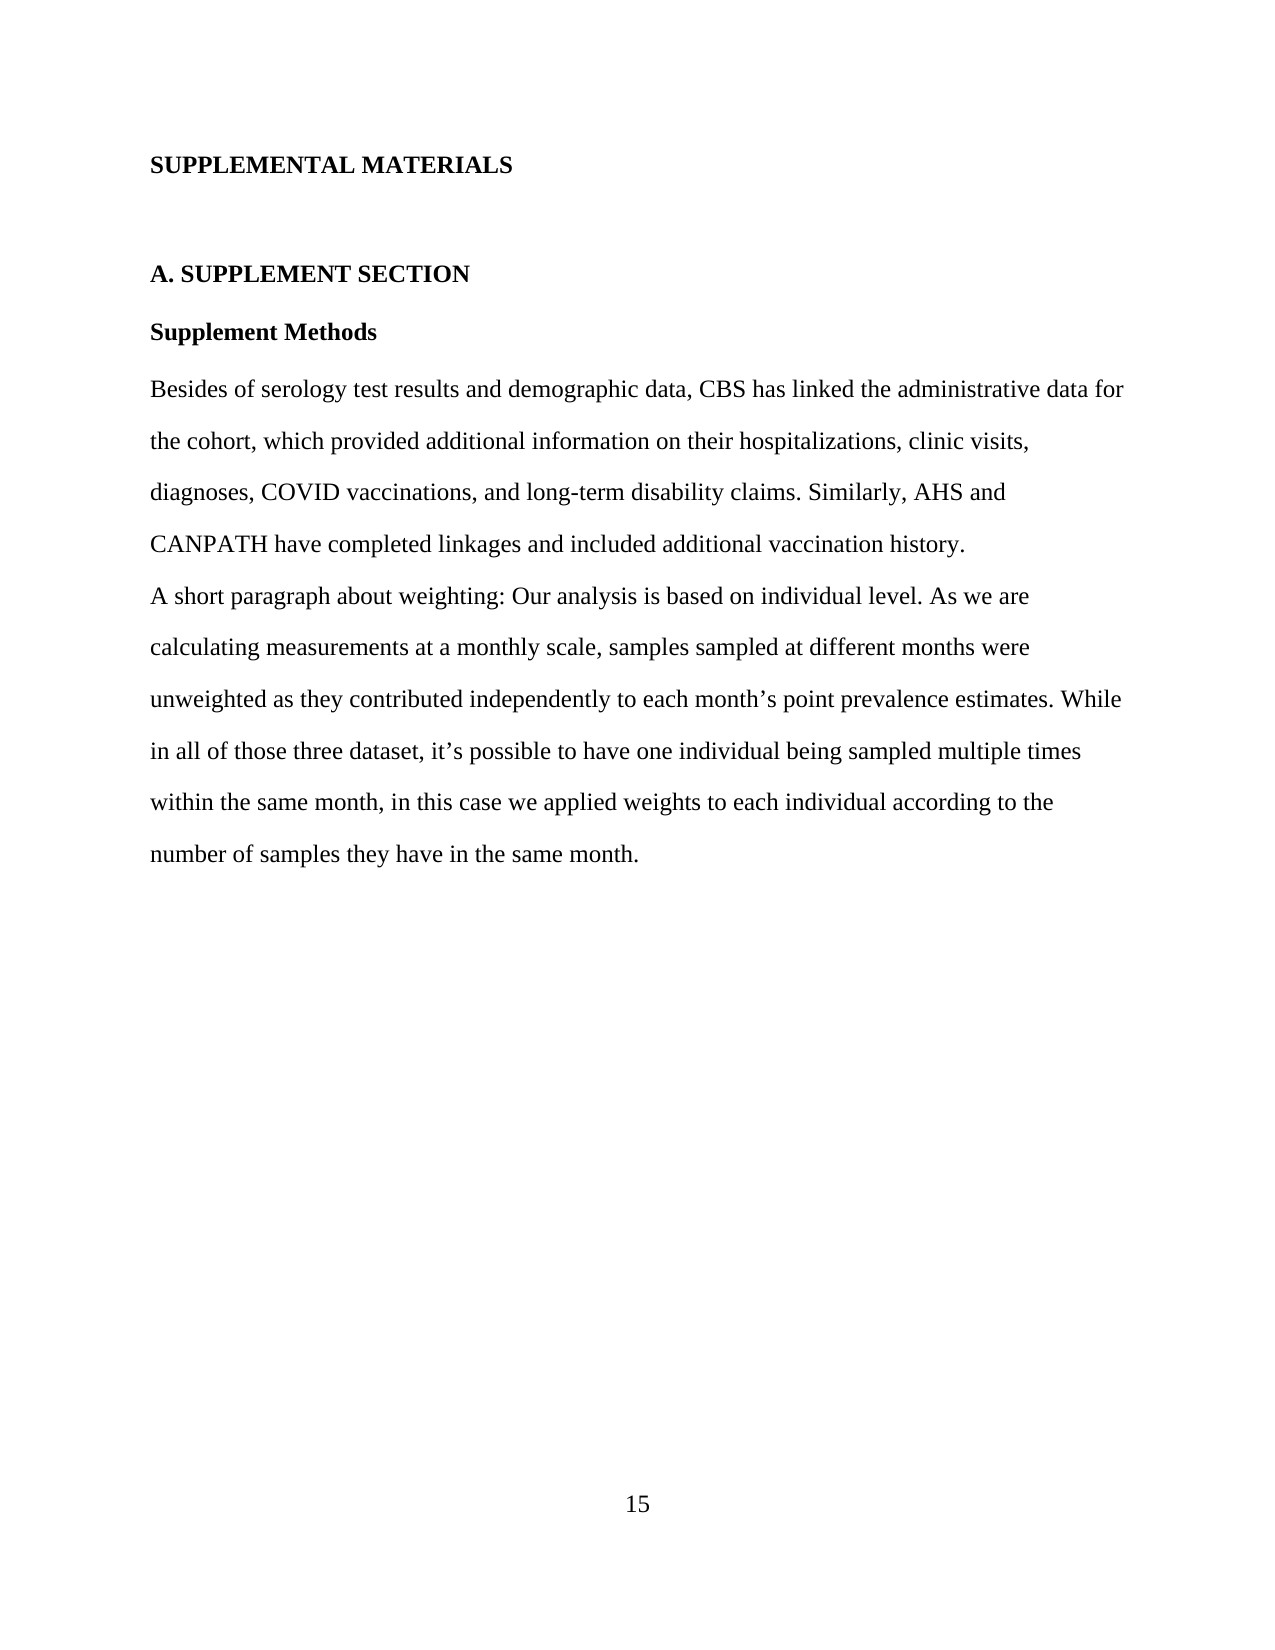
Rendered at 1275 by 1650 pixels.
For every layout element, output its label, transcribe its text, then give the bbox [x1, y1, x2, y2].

subtitle Supplemental materials [150, 150, 1125, 179]
subtitle Supplement Methods [150, 317, 1125, 345]
subtitle A. Supplement section [150, 259, 1125, 288]
text A short paragraph about weighting: Our analysis is based on individual level. As we are calculating measurements at a monthly scale, samples sampled at different months were unweighted as they contributed independently to each month’s point prevalence estimates. While in all of those three dataset, it’s possible to have one individual being sampled multiple times within the same month, in this case we applied weights to each individual according to the number of samples they have in the same month. [150, 581, 1125, 868]
text Besides of serology test results and demographic data, CBS has linked the administrative data for the cohort, which provided additional information on their hospitalizations, clinic visits, diagnoses, COVID vaccinations, and long-term disability claims. Similarly, AHS and CANPATH have completed linkages and included additional vaccination history. [150, 374, 1125, 558]
